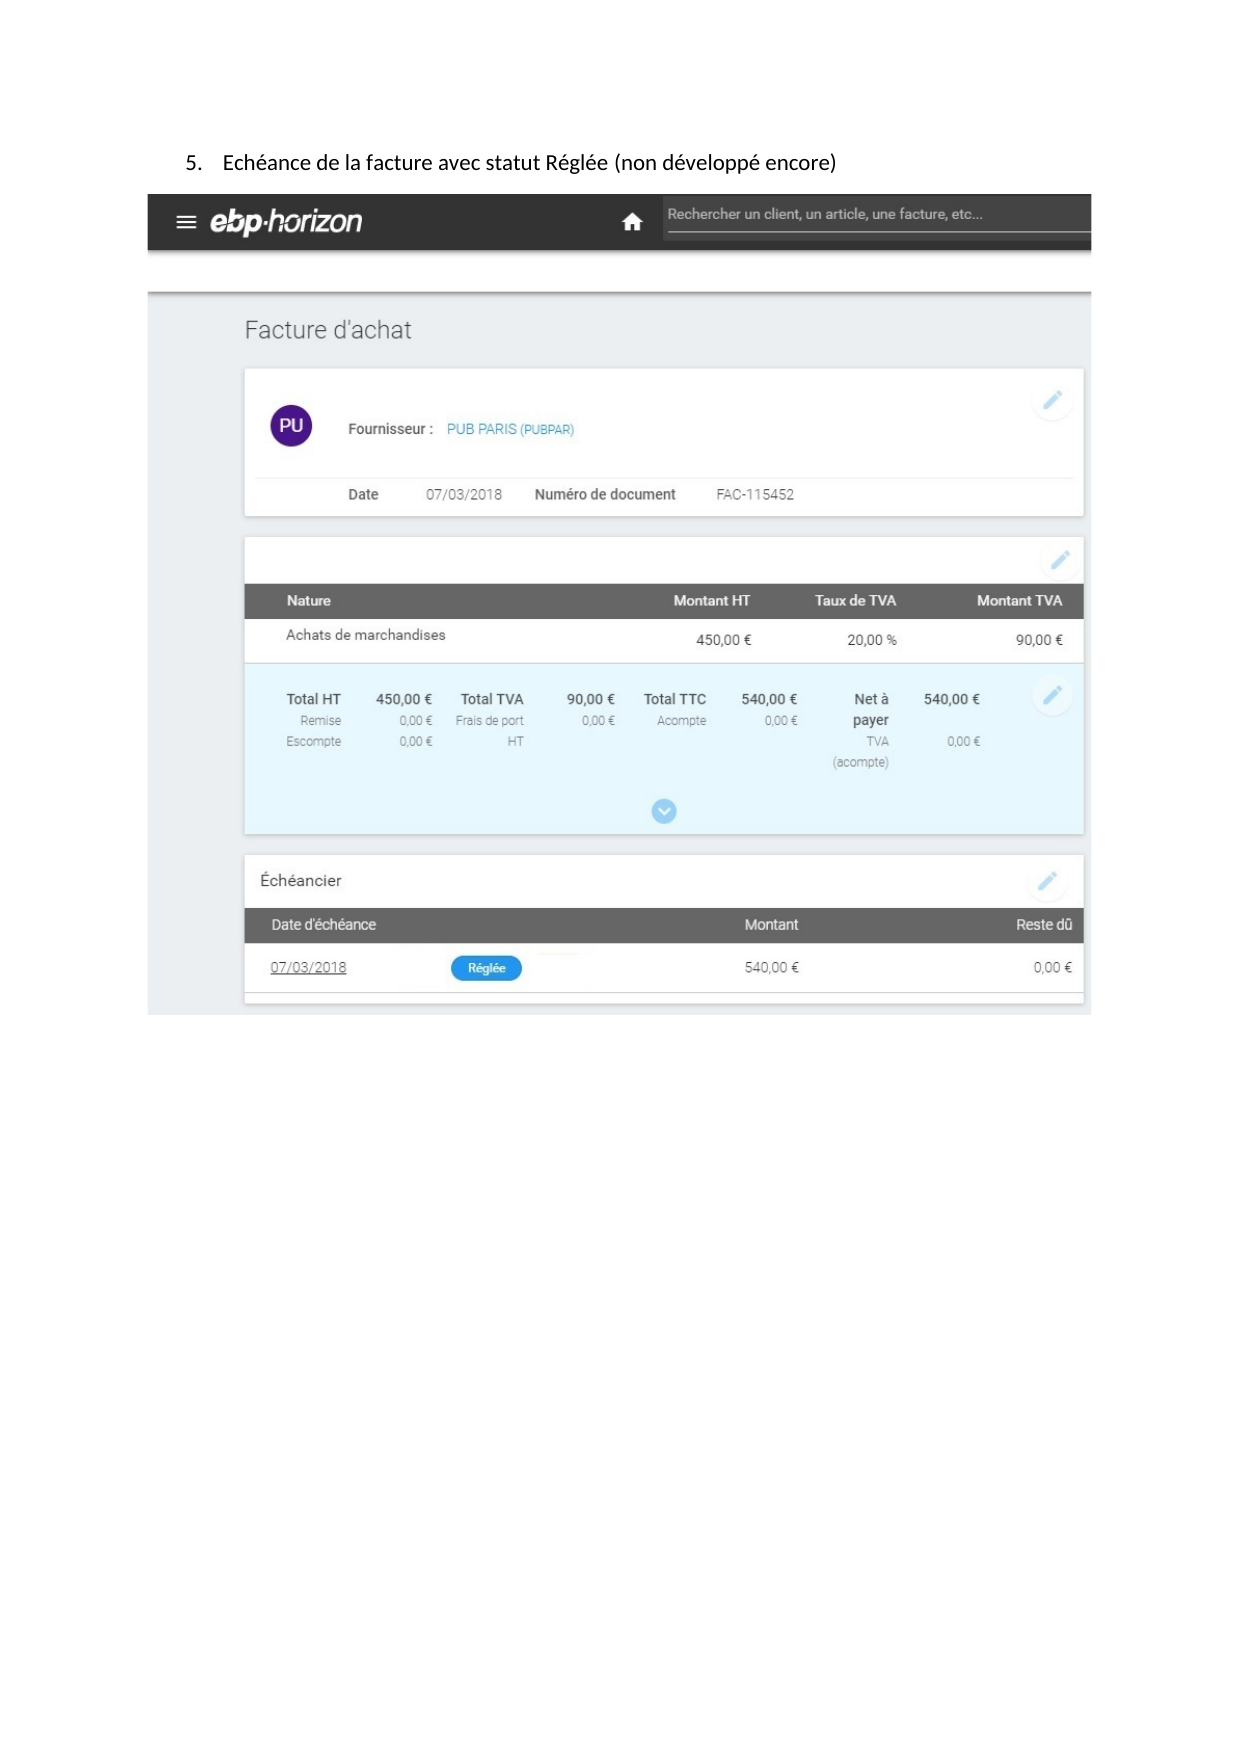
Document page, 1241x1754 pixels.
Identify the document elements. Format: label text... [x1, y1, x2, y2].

list Echéance de la facture avec statut Réglée (non développé encore) [185, 148, 1093, 176]
picture [147, 194, 1092, 1015]
